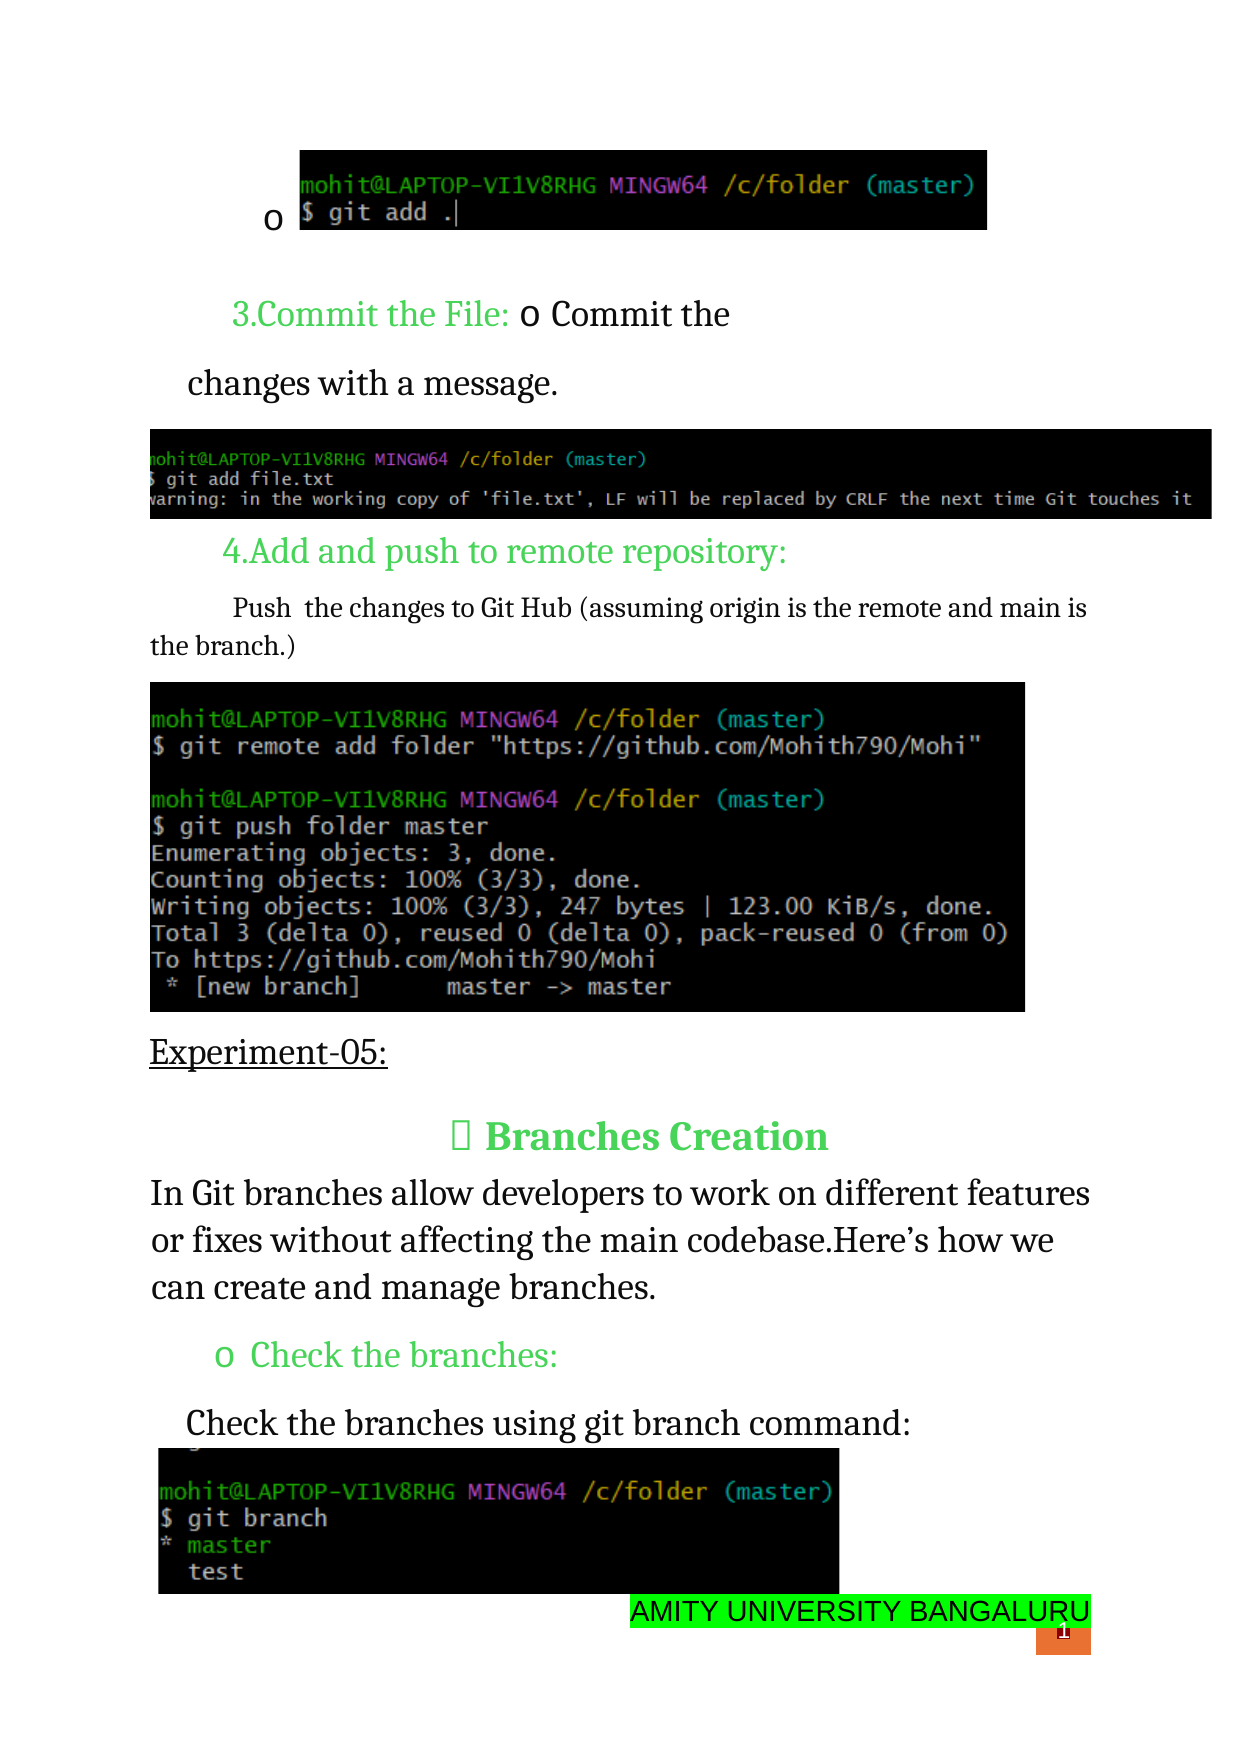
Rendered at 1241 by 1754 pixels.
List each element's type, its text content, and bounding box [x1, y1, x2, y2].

text  Branches Creation [150, 1105, 1127, 1162]
list Check the branches: [213, 1334, 1212, 1379]
picture [150, 429, 1212, 519]
picture [299, 150, 988, 230]
text Check the branches using git branch command: [186, 1401, 1092, 1444]
text 4.Add and push to remote repository: [148, 530, 1212, 573]
text In Git branches allow developers to work on different features or fixes without affecting the main codebase.Here’s how we can create and manage branches. [150, 1172, 1092, 1309]
text Experiment-05: [148, 1030, 1212, 1073]
picture [150, 682, 1025, 1012]
text Push the changes to Git Hub (assuming origin is the remote and main is the branch.) [150, 591, 1094, 662]
text 3.Commit the File: o Commit the changes with a message. [150, 293, 809, 405]
picture [158, 1448, 840, 1594]
